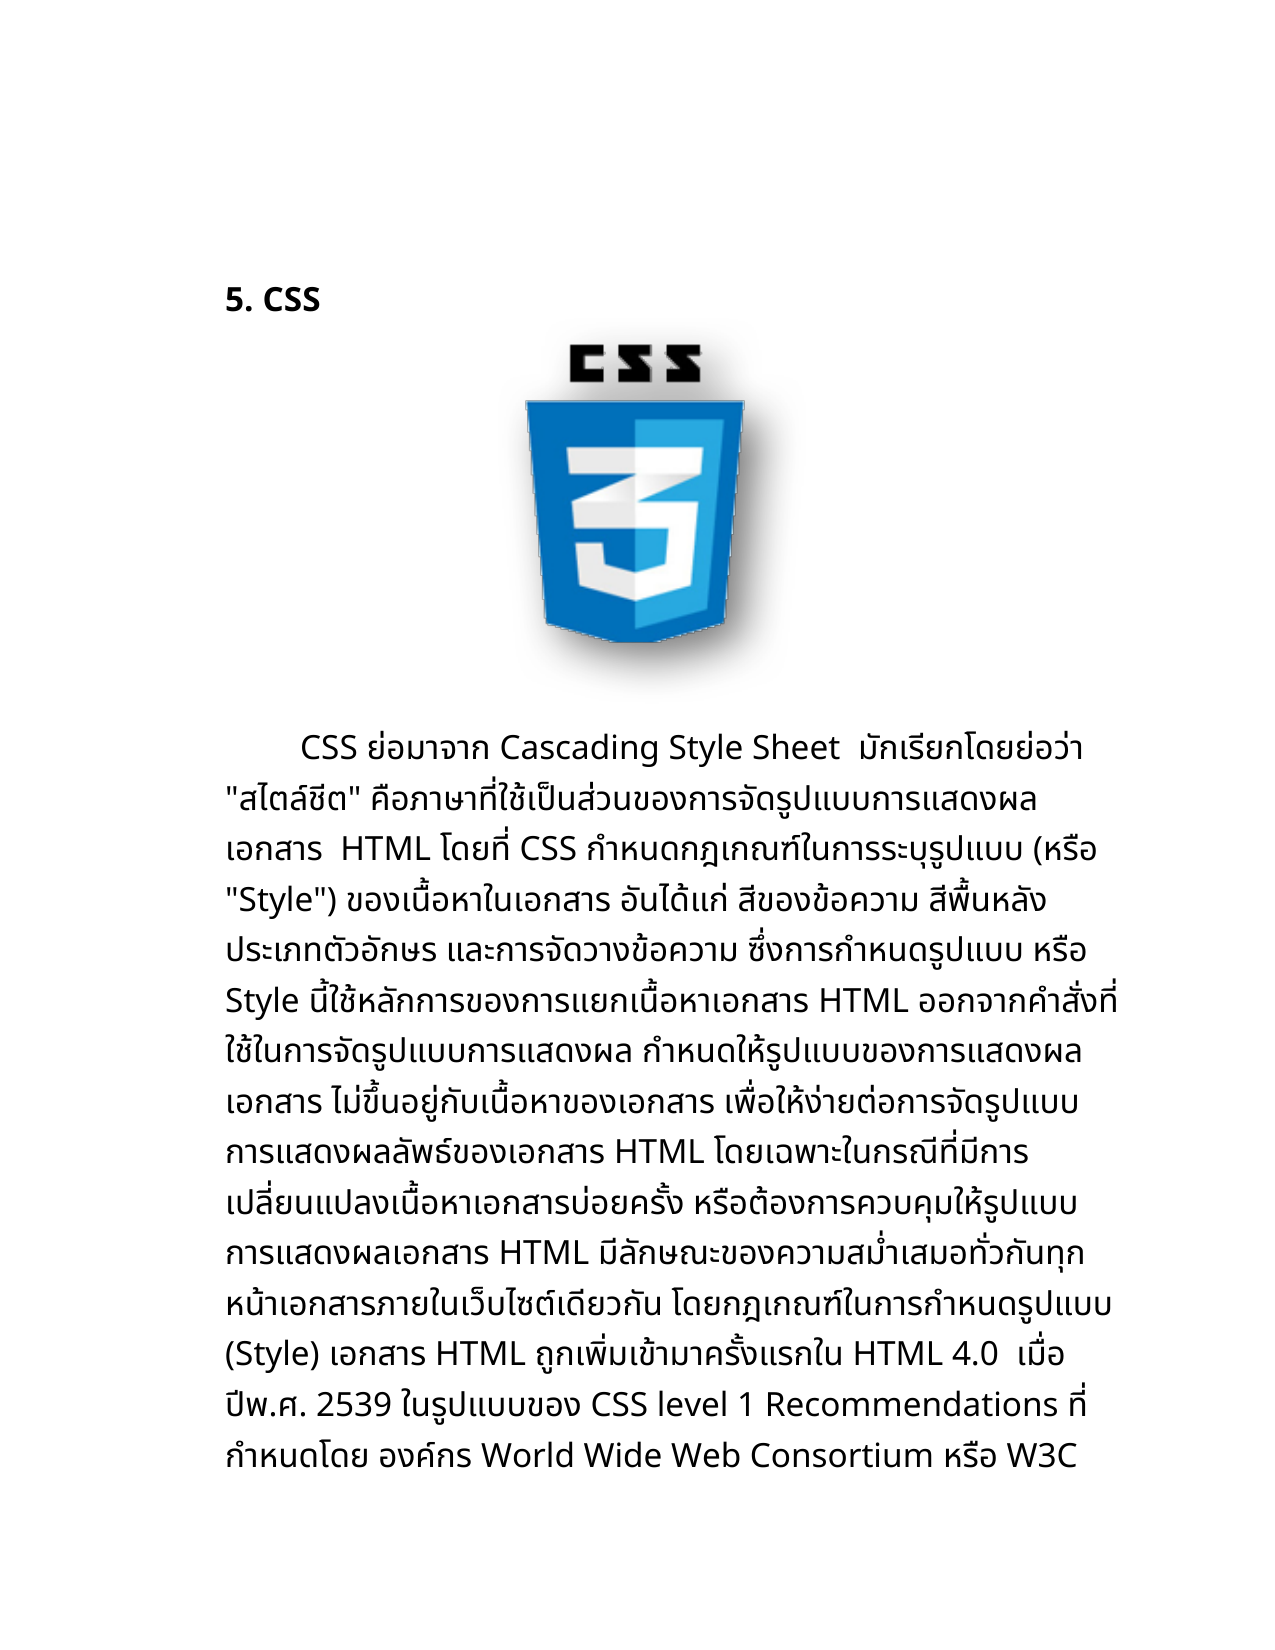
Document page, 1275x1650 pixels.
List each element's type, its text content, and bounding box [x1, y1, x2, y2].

text CSS ย่อมาจาก Cascading Style Sheet มักเรียกโดยย่อว่า "สไตล์ชีต" คือภาษาที่ใช้เป็นส่วนของการจัดรูปแบบการแสดงผลเอกสาร HTML โดยที่ CSS กำหนดกฎเกณฑ์ในการระบุรูปแบบ (หรือ "Style") ของเนื้อหาในเอกสาร อันได้แก่ สีของข้อความ สีพื้นหลัง ประเภทตัวอักษร และการจัดวางข้อความ ซึ่งการกำหนดรูปแบบ หรือ Style นี้ใช้หลักการของการแยกเนื้อหาเอกสาร HTML ออกจากคำสั่งที่ใช้ในการจัดรูปแบบการแสดงผล กำหนดให้รูปแบบของการแสดงผลเอกสาร ไม่ขึ้นอยู่กับเนื้อหาของเอกสาร เพื่อให้ง่ายต่อการจัดรูปแบบการแสดงผลลัพธ์ของเอกสาร HTML โดยเฉพาะในกรณีที่มีการเปลี่ยนแปลงเนื้อหาเอกสารบ่อยครั้ง หรือต้องการควบคุมให้รูปแบบการแสดงผลเอกสาร HTML มีลักษณะของความสม่ำเสมอทั่วกันทุกหน้าเอกสารภายในเว็บไซต์เดียวกัน โดยกฎเกณฑ์ในการกำหนดรูปแบบ (Style) เอกสาร HTML ถูกเพิ่มเข้ามาครั้งแรกใน HTML 4.0 เมื่อปีพ.ศ. 2539 ในรูปแบบของ CSS level 1 Recommendations ที่กำหนดโดย องค์กร World Wide Web Consortium หรือ W3C [225, 724, 1125, 1482]
list CSS [225, 276, 1125, 321]
picture [473, 321, 802, 666]
